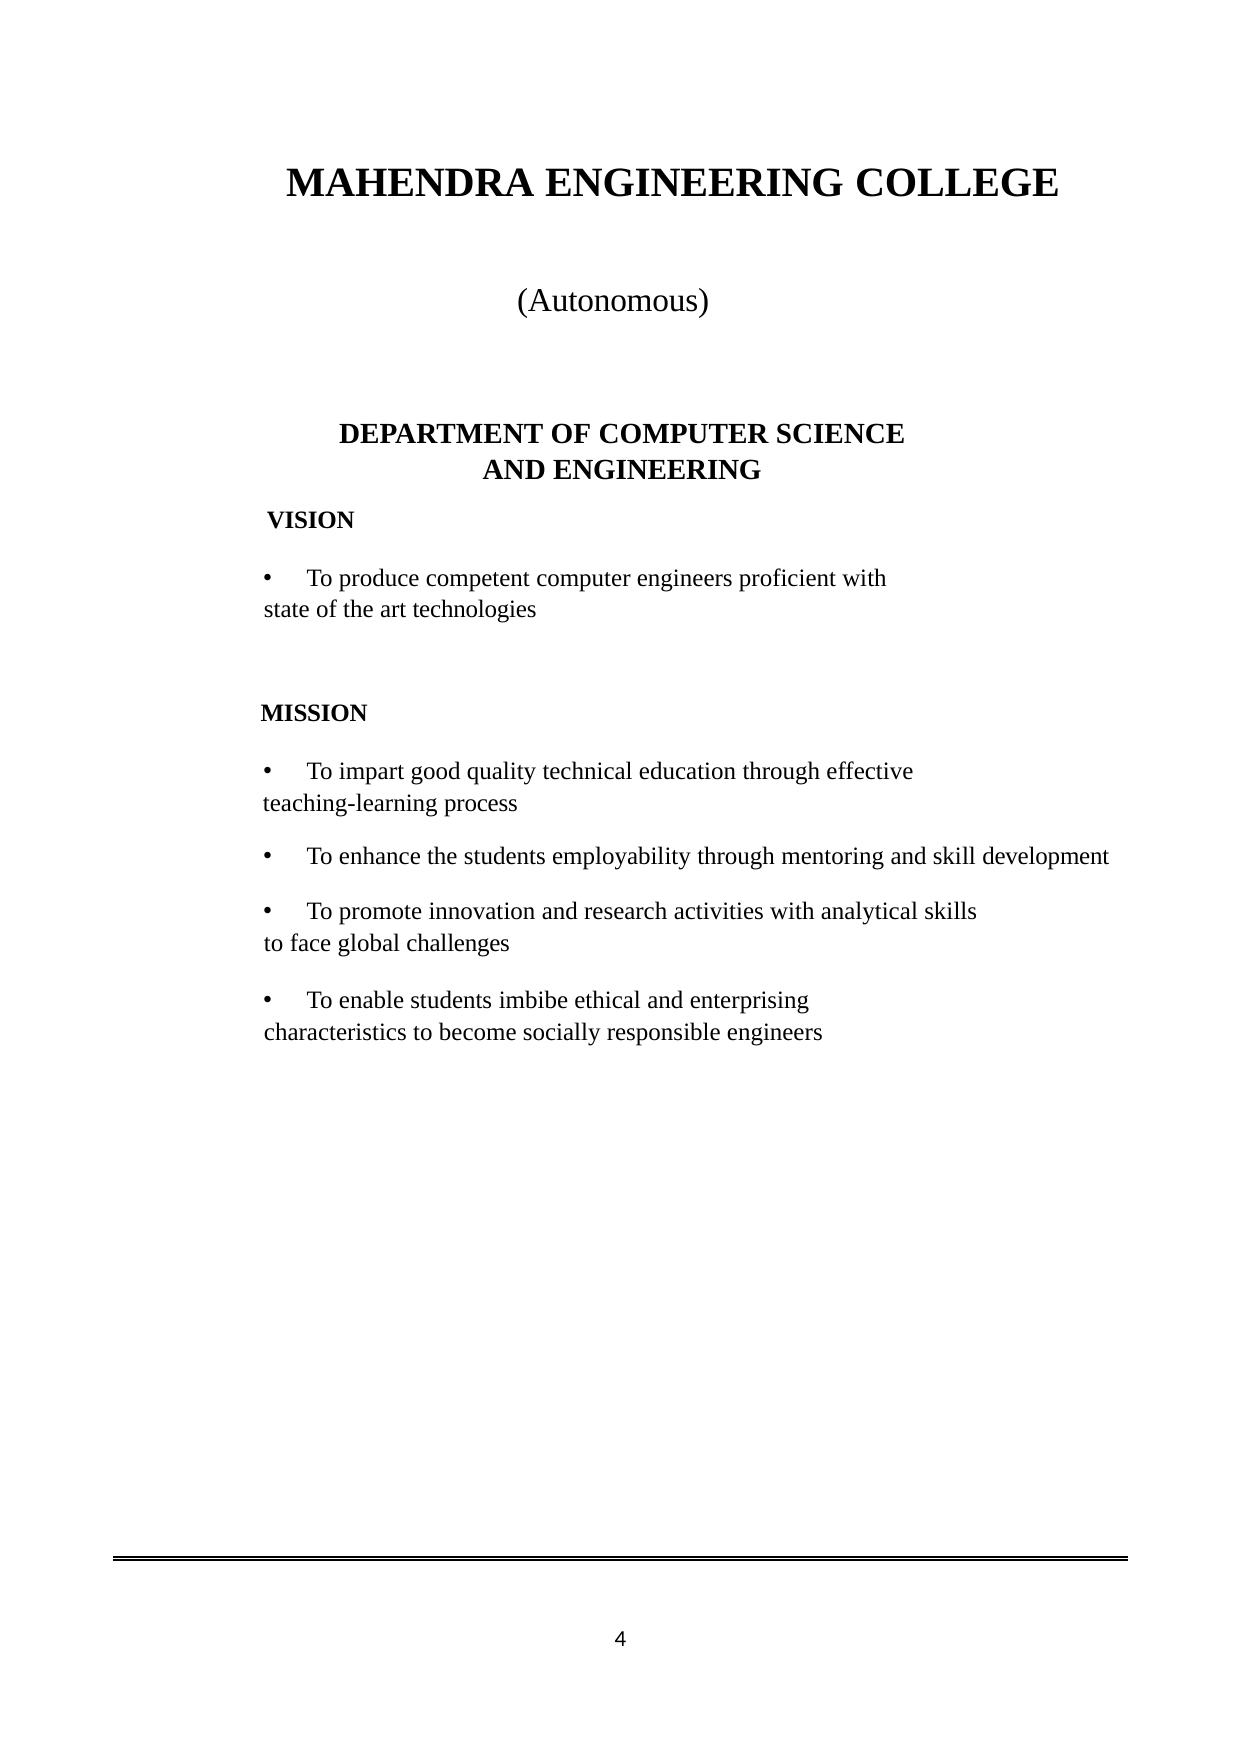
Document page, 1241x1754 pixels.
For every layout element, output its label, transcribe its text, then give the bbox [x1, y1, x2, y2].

subtitle MISSION [260, 698, 1128, 727]
list To enable students imbibe ethical and enterprising characteristics to become socially responsible engineers [263, 983, 943, 1045]
list To produce competent computer engineers proficient with state of the art technologies [263, 561, 908, 623]
subtitle (Autonomous) [298, 280, 928, 318]
text DEPARTMENT OF COMPUTER SCIENCE AND ENGINEERING [316, 416, 928, 486]
subtitle MAHENDRA ENGINEERING COLLEGE [286, 157, 1128, 205]
list To promote innovation and research activities with analytical skills to face global challenges [263, 894, 998, 957]
list To enhance the students employability through mentoring and skill development [263, 839, 1128, 870]
subtitle VISION [267, 505, 1128, 534]
list To impart good quality technical education through effective teaching-learning process [263, 754, 972, 817]
